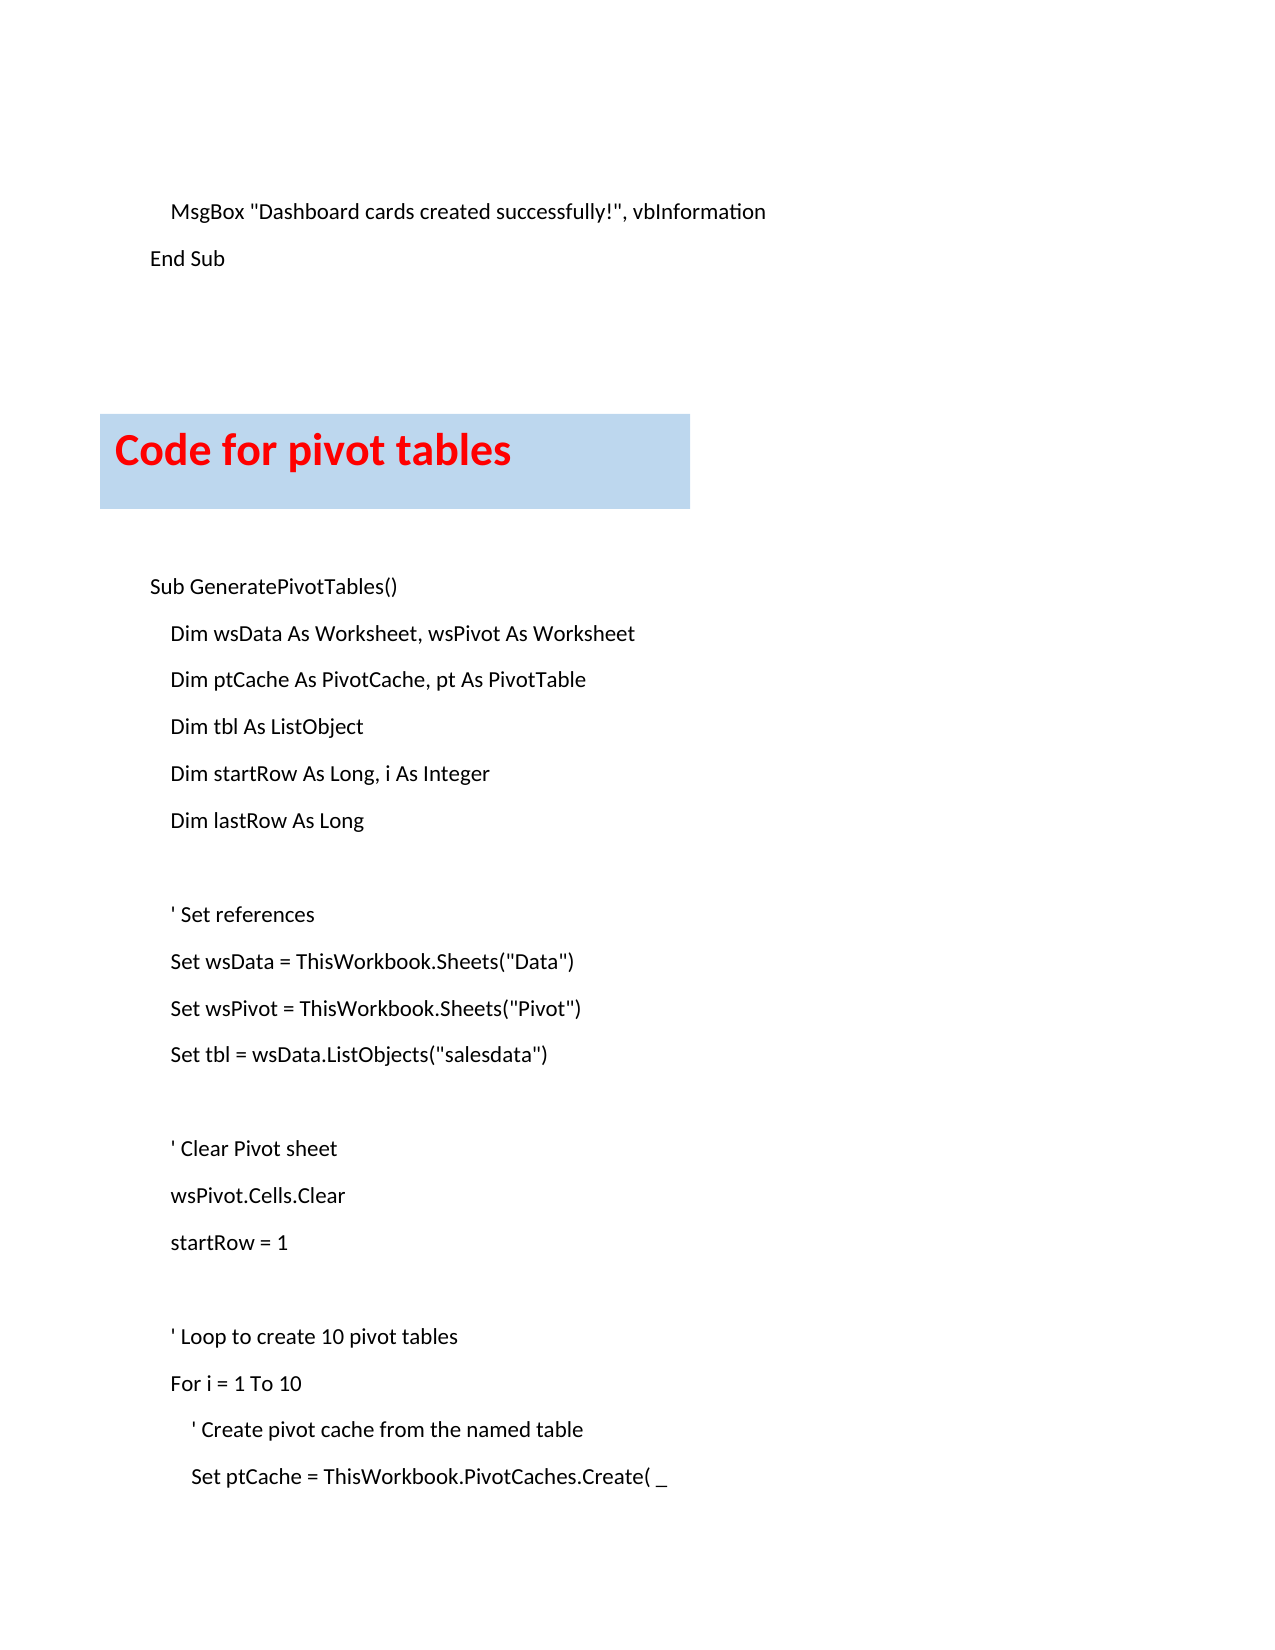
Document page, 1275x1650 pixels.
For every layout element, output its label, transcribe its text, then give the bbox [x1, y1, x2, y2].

text Dim lastRow As Long [150, 806, 1125, 834]
text Set ptCache = ThisWorkbook.PivotCaches.Create( _ [150, 1462, 1125, 1491]
text wsPivot.Cells.Clear [150, 1181, 1125, 1209]
text Sub GeneratePivotTables() [150, 572, 1125, 600]
text End Sub [150, 244, 1125, 272]
text Dim ptCache As PivotCache, pt As PivotTable [150, 666, 1125, 694]
text ' Create pivot cache from the named table [150, 1416, 1125, 1444]
text MsgBox "Dashboard cards created successfully!", vbInformation [150, 197, 1125, 225]
text startRow = 1 [150, 1228, 1125, 1256]
text ' Clear Pivot sheet [150, 1134, 1125, 1162]
text Set tbl = wsData.ListObjects("salesdata") [150, 1041, 1125, 1069]
text ' Loop to create 10 pivot tables [150, 1322, 1125, 1350]
text Dim tbl As ListObject [150, 712, 1125, 741]
text ' Set references [150, 900, 1125, 928]
text Set wsData = ThisWorkbook.Sheets("Data") [150, 947, 1125, 975]
text Dim wsData As Worksheet, wsPivot As Worksheet [150, 619, 1125, 647]
text Set wsPivot = ThisWorkbook.Sheets("Pivot") [150, 994, 1125, 1022]
text For i = 1 To 10 [150, 1369, 1125, 1397]
text Dim startRow As Long, i As Integer [150, 759, 1125, 787]
